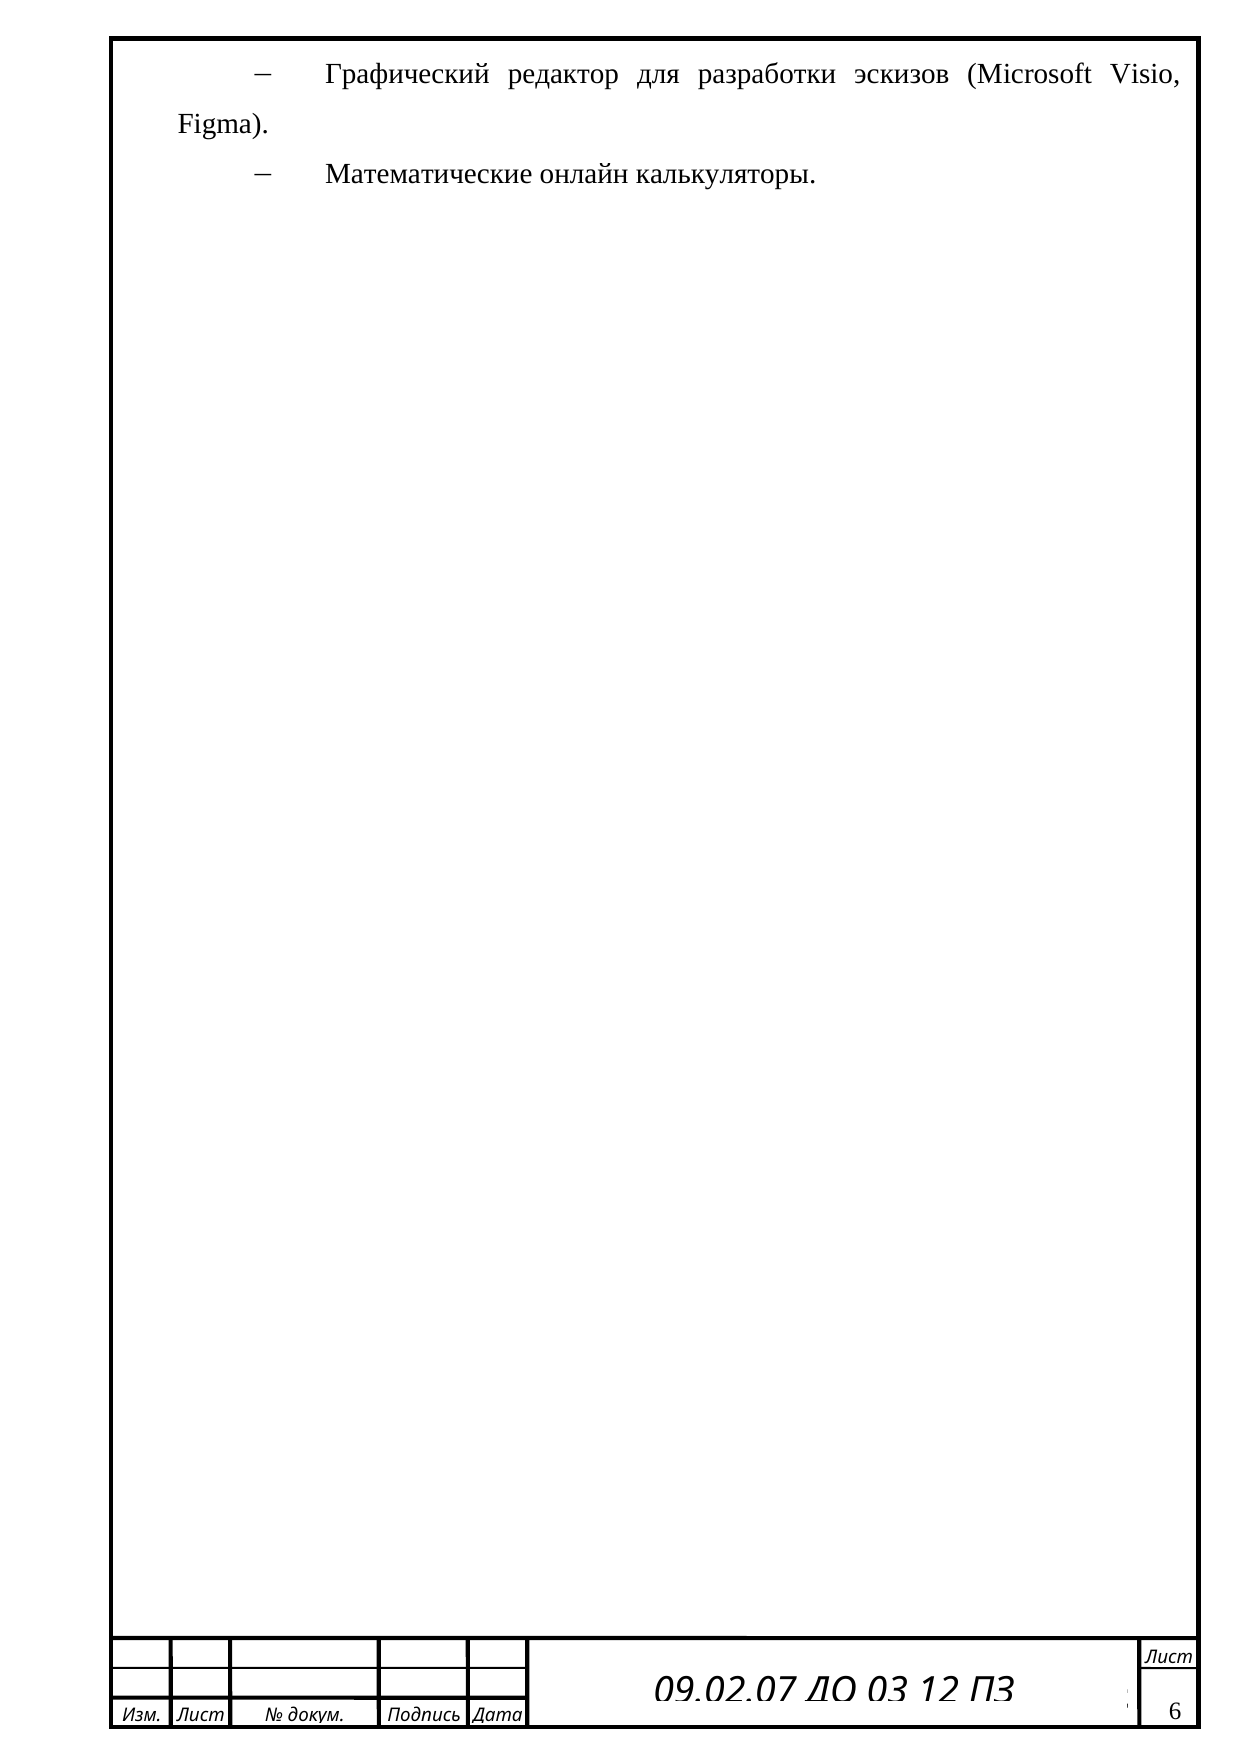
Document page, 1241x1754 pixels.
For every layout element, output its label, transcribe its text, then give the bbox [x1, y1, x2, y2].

text Математические онлайн калькуляторы. [177, 157, 1181, 190]
text Графический редактор для разработки эскизов (Microsoft Visio, Figma). [177, 56, 1181, 140]
